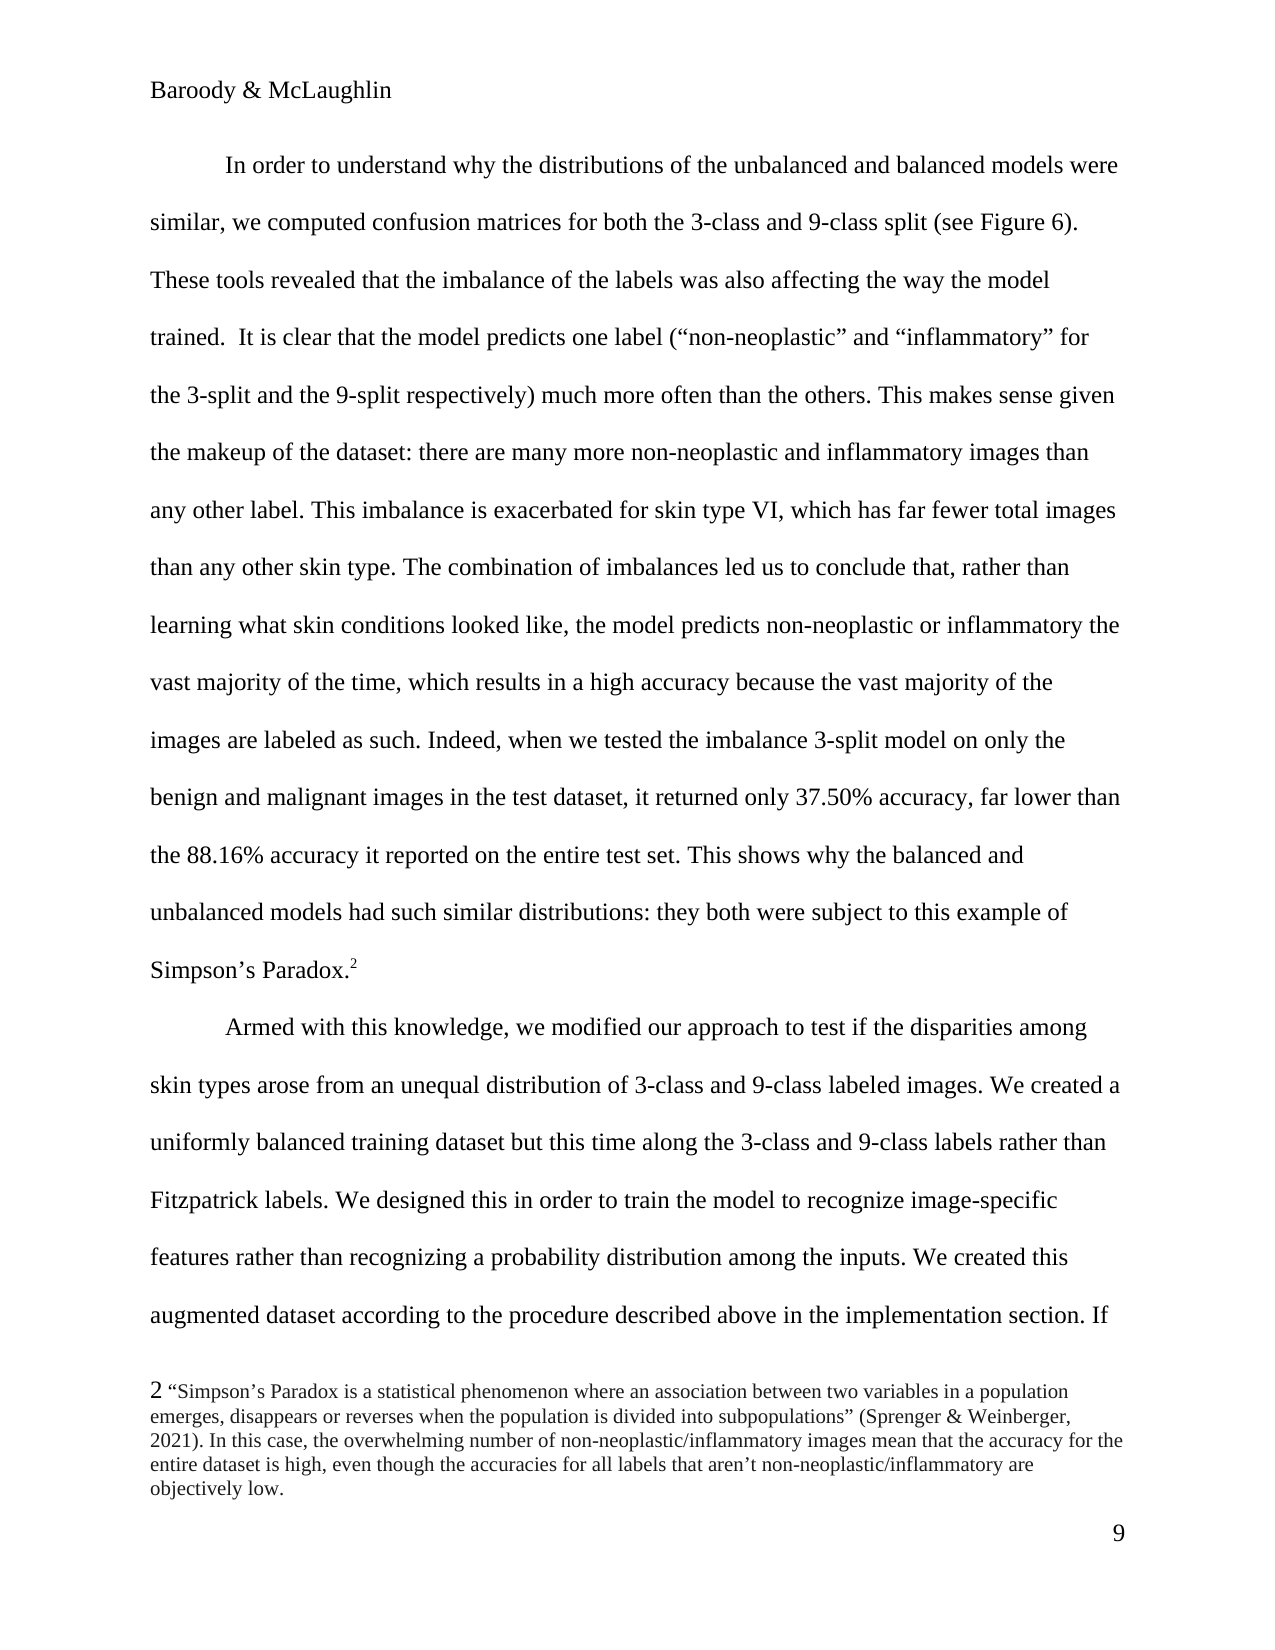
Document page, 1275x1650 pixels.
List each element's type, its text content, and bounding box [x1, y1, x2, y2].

text Armed with this knowledge, we modified our approach to test if the disparities among skin types arose from an unequal distribution of 3-class and 9-class labeled images. We created a uniformly balanced training dataset but this time along the 3-class and 9-class labels rather than Fitzpatrick labels. We designed this in order to train the model to recognize image-specific features rather than recognizing a probability distribution among the inputs. We created this augmented dataset according to the procedure described above in the implementation section. If [150, 1012, 1125, 1329]
text In order to understand why the distributions of the unbalanced and balanced models were similar, we computed confusion matrices for both the 3-class and 9-class split (see Figure 6). These tools revealed that the imbalance of the labels was also affecting the way the model trained. It is clear that the model predicts one label (“non-neoplastic” and “inflammatory” for the 3-split and the 9-split respectively) much more often than the others. This makes sense given the makeup of the dataset: there are many more non-neoplastic and inflammatory images than any other label. This imbalance is exacerbated for skin type VI, which has far fewer total images than any other skin type. The combination of imbalances led us to conclude that, rather than learning what skin conditions looked like, the model predicts non-neoplastic or inflammatory the vast majority of the time, which results in a high accuracy because the vast majority of the images are labeled as such. Indeed, when we tested the imbalance 3-split model on only the benign and malignant images in the test dataset, it returned only 37.50% accuracy, far lower than the 88.16% accuracy it reported on the entire test set. This shows why the balanced and unbalanced models had such similar distributions: they both were subject to this example of Simpson’s Paradox. [150, 150, 1125, 984]
